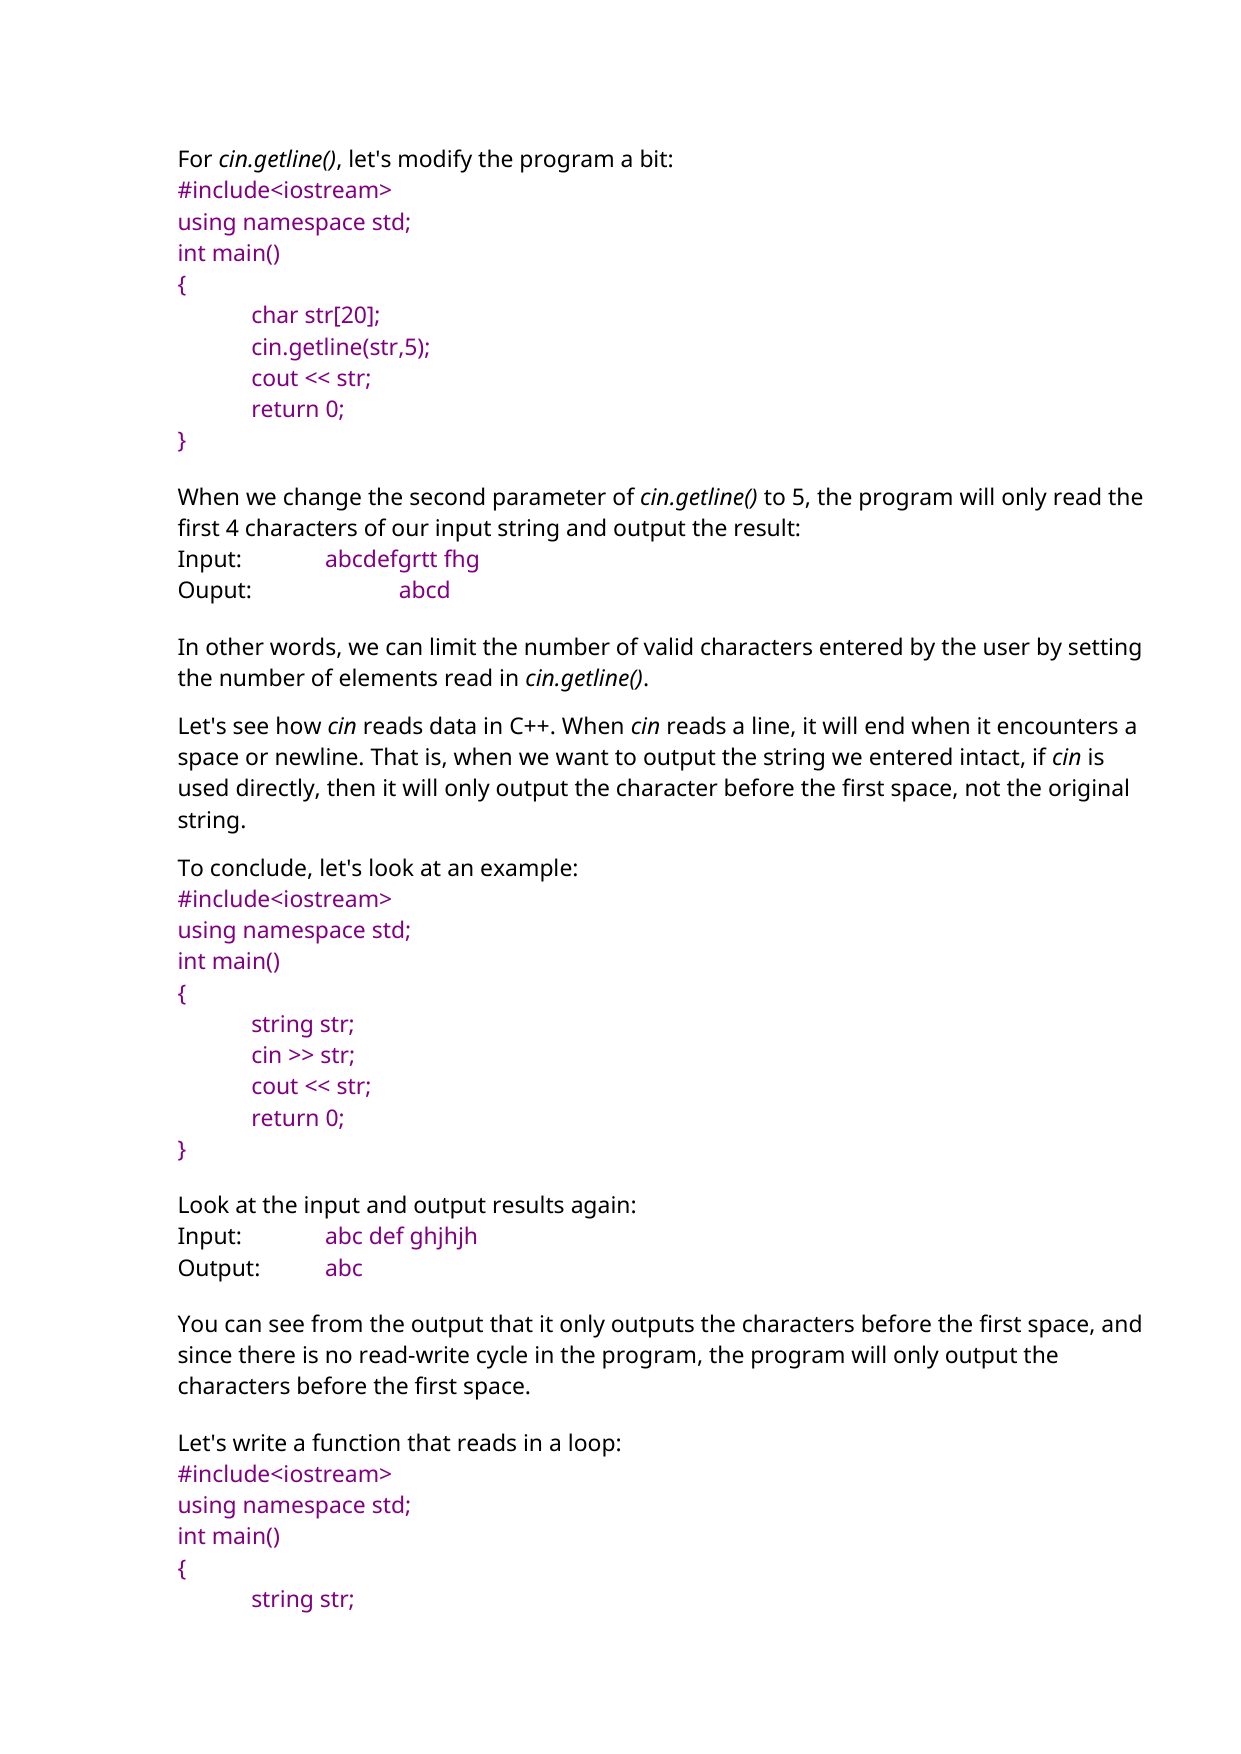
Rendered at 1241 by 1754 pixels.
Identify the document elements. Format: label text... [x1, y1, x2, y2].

text { [177, 976, 1152, 1008]
text Ouput: abcd [177, 574, 1152, 606]
text Input: abc def ghjhjh [177, 1220, 1152, 1251]
text { [177, 268, 1152, 299]
text Look at the input and output results again: [177, 1189, 1152, 1220]
text } [177, 424, 1152, 456]
text return 0; [177, 1101, 1152, 1133]
text int main() [177, 237, 1152, 268]
text string str; [177, 1008, 1152, 1039]
text Output: abc [177, 1251, 1152, 1283]
text } [177, 1133, 1152, 1164]
text Let's write a function that reads in a loop: [177, 1426, 1152, 1458]
text cin.getline(str,5); [177, 331, 1152, 362]
text string str; [177, 1583, 1152, 1614]
text When we change the second parameter of cin.getline() to 5, the program will only read the first 4 characters of our input string and output the result: [177, 481, 1152, 543]
text cout << str; [177, 1070, 1152, 1101]
text To conclude, let's look at an example: [177, 851, 1152, 883]
text You can see from the output that it only outputs the characters before the first space, and since there is no read-write cycle in the program, the program will only output the characters before the first space. [177, 1308, 1152, 1401]
text #include<iostream> [177, 1458, 1152, 1489]
text int main() [177, 1520, 1152, 1551]
text int main() [177, 945, 1152, 976]
text cin >> str; [177, 1039, 1152, 1070]
text #include<iostream> [177, 174, 1152, 206]
text using namespace std; [177, 1489, 1152, 1520]
text { [177, 1551, 1152, 1583]
text char str[20]; [177, 299, 1152, 331]
text Input: abcdefgrtt fhg [177, 543, 1152, 574]
text #include<iostream> [177, 883, 1152, 914]
text For cin.getline(), let's modify the program a bit: [177, 143, 1152, 174]
text using namespace std; [177, 206, 1152, 237]
text return 0; [177, 393, 1152, 424]
text using namespace std; [177, 914, 1152, 945]
text In other words, we can limit the number of valid characters entered by the user by setting the number of elements read in cin.getline(). [177, 631, 1152, 693]
text Let's see how cin reads data in C++. When cin reads a line, it will end when it encounters a space or newline. That is, when we want to output the string we entered intact, if cin is used directly, then it will only output the character before the first space, not the original string. [177, 710, 1152, 835]
text cout << str; [177, 362, 1152, 393]
